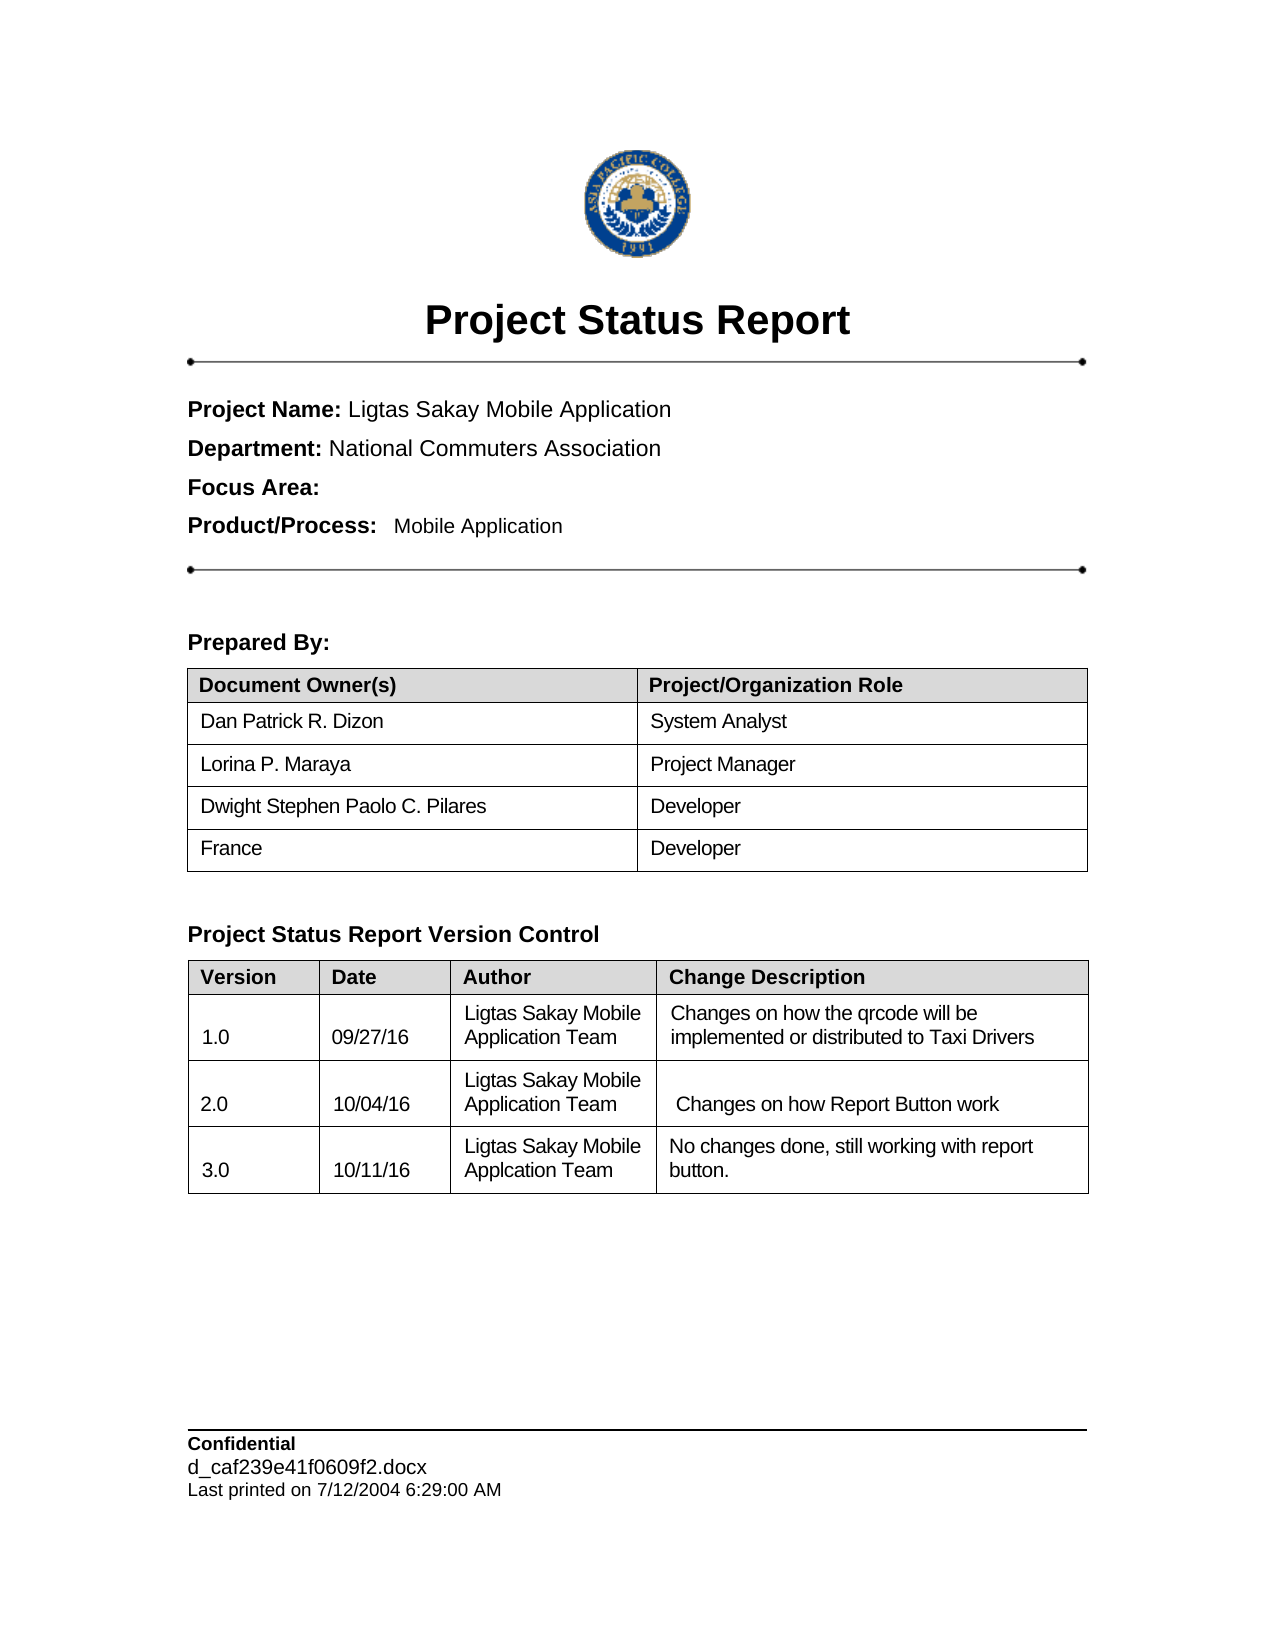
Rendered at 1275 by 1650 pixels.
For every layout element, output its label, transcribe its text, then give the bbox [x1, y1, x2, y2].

table_cell Dan Patrick R. Dizon [188, 703, 637, 744]
table_header Author [451, 961, 656, 994]
text Department: National Commuters Association [187, 435, 1087, 461]
table_cell Ligtas Sakay Mobile Application Team [451, 1061, 656, 1126]
table_cell 09/27/16 [320, 995, 450, 1060]
table_cell 10/04/16 [320, 1061, 450, 1126]
text Project Status Report Version Control [187, 921, 1087, 947]
table_header Change Description [657, 961, 1088, 994]
table_cell Changes on how Report Button work [657, 1061, 1088, 1126]
table_cell System Analyst [638, 703, 1087, 744]
picture [187, 355, 1088, 371]
picture [187, 563, 1088, 579]
text Focus Area: [187, 473, 1087, 500]
table_header Project/Organization Role [638, 669, 1087, 702]
table_cell Developer [638, 787, 1087, 828]
table_cell France [188, 830, 637, 871]
table_cell Ligtas Sakay Mobile Application Team [451, 995, 656, 1060]
table_cell Changes on how the qrcode will be implemented or distributed to Taxi Drivers [657, 995, 1088, 1060]
table_cell Lorina P. Maraya [188, 745, 637, 786]
table_header Version [189, 961, 319, 994]
table_cell Dwight Stephen Paolo C. Pilares [188, 787, 637, 828]
text Product/Process: Mobile Application [187, 512, 1087, 539]
text Project Status Report [187, 295, 1087, 343]
table_cell 2.0 [189, 1061, 319, 1126]
table_cell 3.0 [189, 1127, 319, 1192]
table_cell Project Manager [638, 745, 1087, 786]
picture [584, 150, 691, 258]
table_header Date [320, 961, 450, 994]
table_cell Developer [638, 830, 1087, 871]
table_header Document Owner(s) [188, 669, 637, 702]
table_cell 10/11/16 [320, 1127, 450, 1192]
text Project Name: Ligtas Sakay Mobile Application [187, 396, 1087, 422]
table_cell No changes done, still working with report button. [657, 1127, 1088, 1192]
table_cell Ligtas Sakay Mobile Applcation Team [451, 1127, 656, 1192]
text Prepared By: [187, 629, 1087, 655]
table_cell 1.0 [189, 995, 319, 1060]
